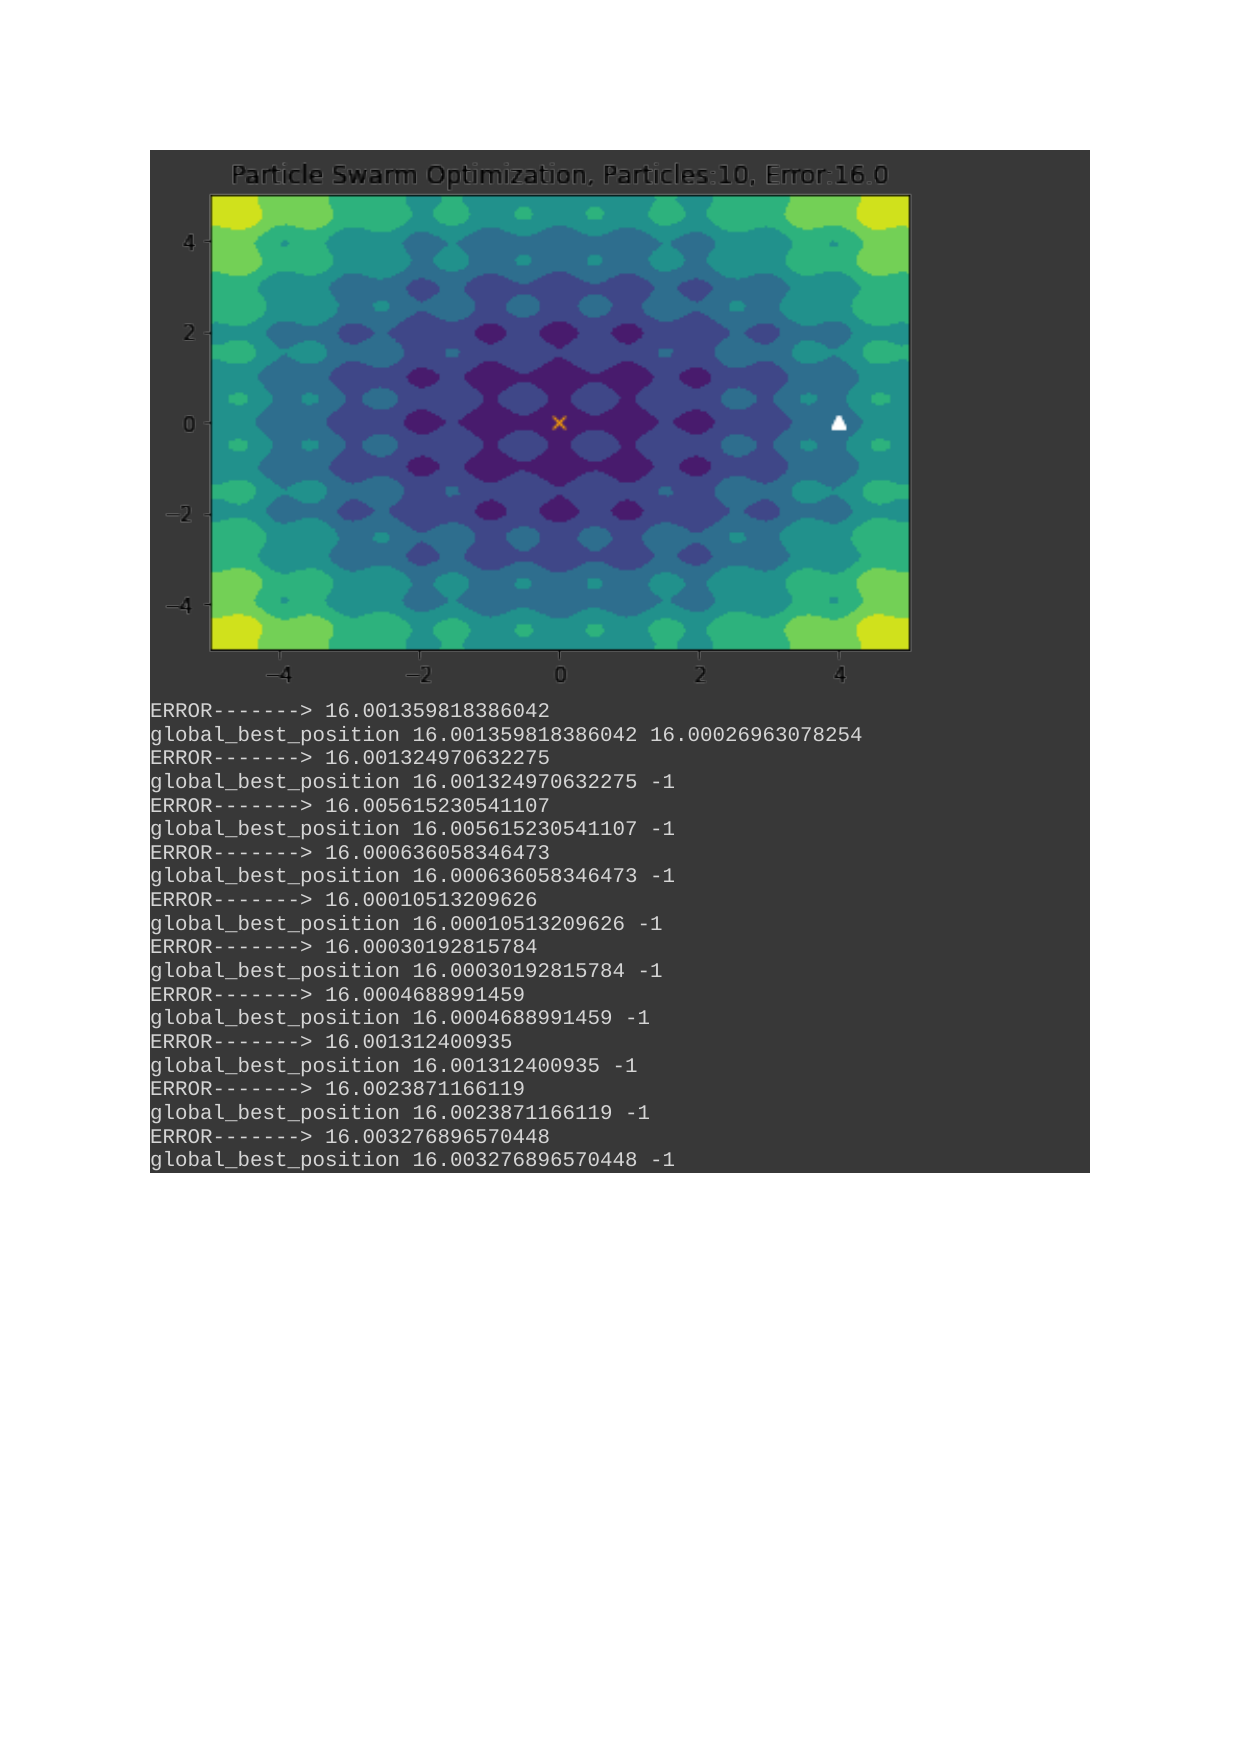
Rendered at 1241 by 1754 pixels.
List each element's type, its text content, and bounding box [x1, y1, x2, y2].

text ERROR-------> 16.001359818386042 [150, 700, 1090, 724]
text global_best_position 16.003276896570448 -1 [150, 1149, 1090, 1173]
text ERROR-------> 16.001324970632275 [150, 747, 1090, 771]
picture [150, 150, 922, 700]
text ERROR-------> 16.00010513209626 [150, 889, 1090, 913]
text global_best_position 16.005615230541107 -1 [150, 818, 1090, 842]
text global_best_position 16.001359818386042 16.00026963078254 [150, 724, 1090, 747]
text global_best_position 16.001312400935 -1 [150, 1055, 1090, 1078]
text ERROR-------> 16.001312400935 [150, 1031, 1090, 1055]
text ERROR-------> 16.0023871166119 [150, 1078, 1090, 1102]
text global_best_position 16.000636058346473 -1 [150, 866, 1090, 889]
text global_best_position 16.00010513209626 -1 [150, 913, 1090, 936]
text global_best_position 16.0023871166119 -1 [150, 1102, 1090, 1126]
text ERROR-------> 16.003276896570448 [150, 1126, 1090, 1149]
text global_best_position 16.00030192815784 -1 [150, 960, 1090, 984]
text ERROR-------> 16.005615230541107 [150, 794, 1090, 818]
text ERROR-------> 16.00030192815784 [150, 936, 1090, 960]
text ERROR-------> 16.0004688991459 [150, 984, 1090, 1007]
text ERROR-------> 16.000636058346473 [150, 842, 1090, 866]
text global_best_position 16.0004688991459 -1 [150, 1007, 1090, 1031]
text global_best_position 16.001324970632275 -1 [150, 771, 1090, 794]
